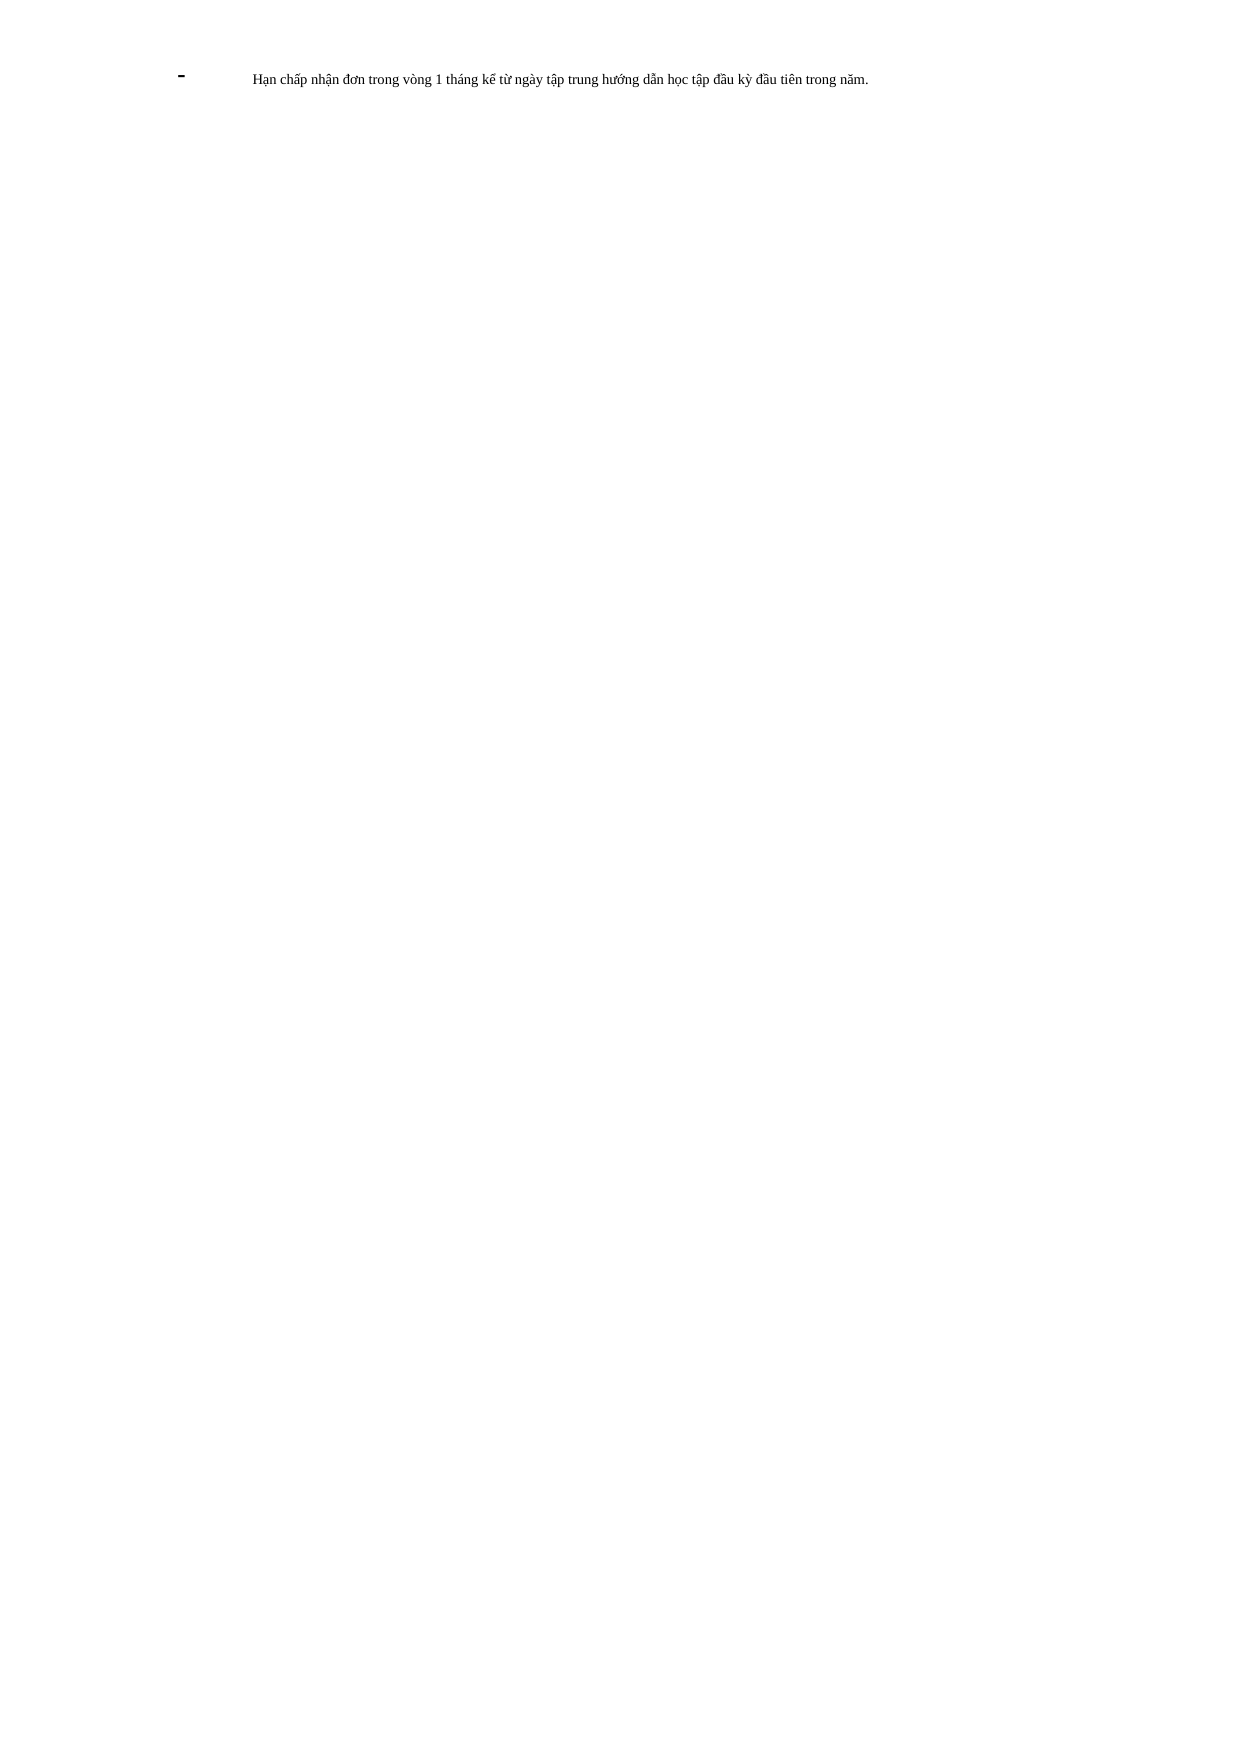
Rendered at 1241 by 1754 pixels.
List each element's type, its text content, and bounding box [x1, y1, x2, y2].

list Hạn chấp nhận đơn trong vòng 1 tháng kể từ ngày tập trung hướng dẫn học tập đầu kỳ đầu tiên trong năm. [177, 59, 1145, 88]
